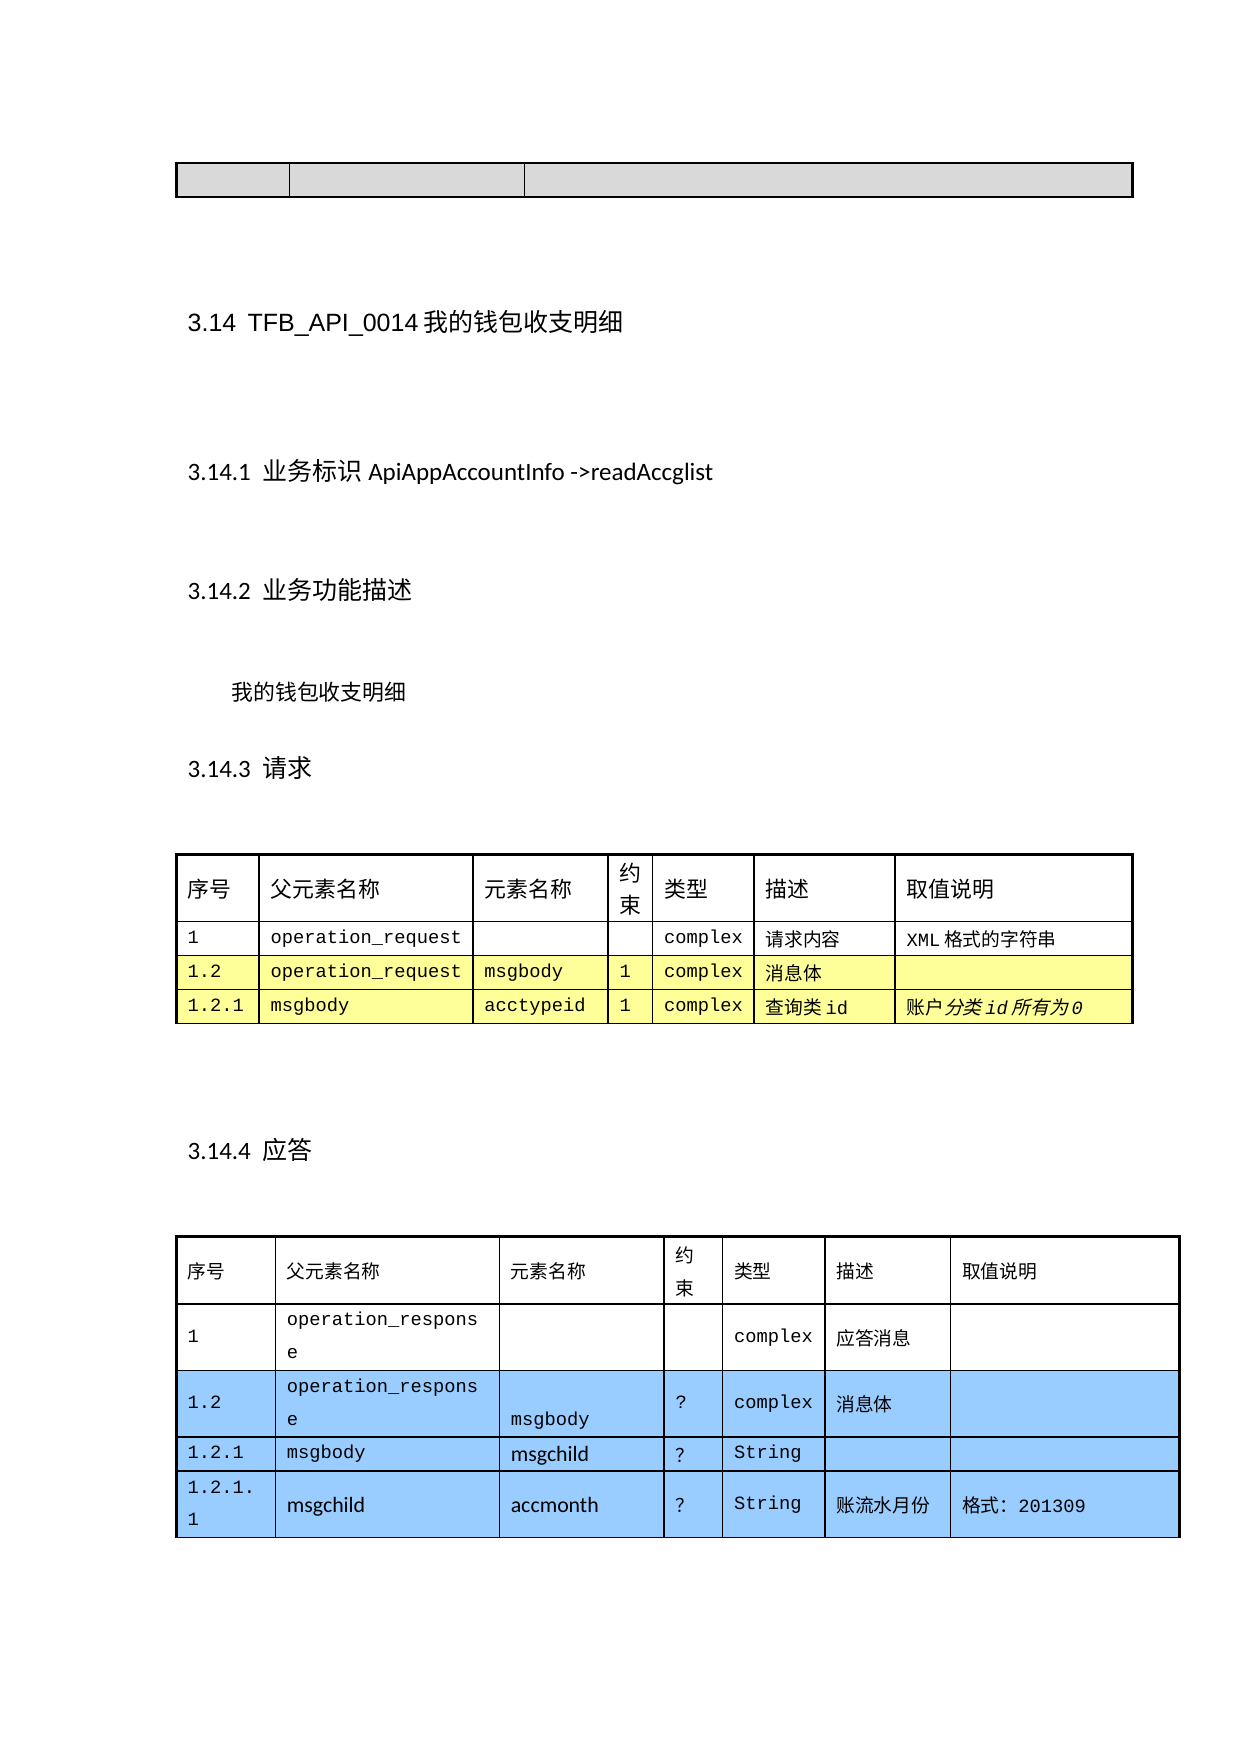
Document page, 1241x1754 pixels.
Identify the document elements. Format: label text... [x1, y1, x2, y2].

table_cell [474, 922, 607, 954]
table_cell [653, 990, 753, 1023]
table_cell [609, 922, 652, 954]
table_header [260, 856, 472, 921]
subtitle 业务标识 ApiAppAccountInfo ->readAccglist [187, 437, 1053, 502]
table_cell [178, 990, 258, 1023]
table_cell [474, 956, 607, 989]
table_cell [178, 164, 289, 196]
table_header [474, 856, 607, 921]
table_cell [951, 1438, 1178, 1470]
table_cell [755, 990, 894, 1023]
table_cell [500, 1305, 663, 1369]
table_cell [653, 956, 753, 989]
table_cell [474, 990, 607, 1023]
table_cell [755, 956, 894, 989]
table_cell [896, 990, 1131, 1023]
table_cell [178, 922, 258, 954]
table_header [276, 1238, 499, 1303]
subtitle 应答 [187, 1116, 1053, 1181]
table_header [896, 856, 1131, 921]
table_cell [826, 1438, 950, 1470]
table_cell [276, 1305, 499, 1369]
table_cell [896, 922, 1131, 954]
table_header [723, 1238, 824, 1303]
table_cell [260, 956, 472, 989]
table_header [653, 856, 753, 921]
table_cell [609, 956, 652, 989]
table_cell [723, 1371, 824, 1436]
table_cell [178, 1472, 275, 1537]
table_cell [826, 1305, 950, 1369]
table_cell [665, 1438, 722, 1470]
subtitle TFB_API_0014我的钱包收支明细 [187, 288, 1053, 353]
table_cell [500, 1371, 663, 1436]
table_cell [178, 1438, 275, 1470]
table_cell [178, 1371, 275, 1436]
subtitle 请求 [187, 734, 1053, 799]
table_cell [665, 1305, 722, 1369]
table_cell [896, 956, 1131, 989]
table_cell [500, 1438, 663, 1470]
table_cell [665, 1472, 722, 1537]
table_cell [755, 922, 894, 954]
subtitle 业务功能描述 [187, 556, 1053, 621]
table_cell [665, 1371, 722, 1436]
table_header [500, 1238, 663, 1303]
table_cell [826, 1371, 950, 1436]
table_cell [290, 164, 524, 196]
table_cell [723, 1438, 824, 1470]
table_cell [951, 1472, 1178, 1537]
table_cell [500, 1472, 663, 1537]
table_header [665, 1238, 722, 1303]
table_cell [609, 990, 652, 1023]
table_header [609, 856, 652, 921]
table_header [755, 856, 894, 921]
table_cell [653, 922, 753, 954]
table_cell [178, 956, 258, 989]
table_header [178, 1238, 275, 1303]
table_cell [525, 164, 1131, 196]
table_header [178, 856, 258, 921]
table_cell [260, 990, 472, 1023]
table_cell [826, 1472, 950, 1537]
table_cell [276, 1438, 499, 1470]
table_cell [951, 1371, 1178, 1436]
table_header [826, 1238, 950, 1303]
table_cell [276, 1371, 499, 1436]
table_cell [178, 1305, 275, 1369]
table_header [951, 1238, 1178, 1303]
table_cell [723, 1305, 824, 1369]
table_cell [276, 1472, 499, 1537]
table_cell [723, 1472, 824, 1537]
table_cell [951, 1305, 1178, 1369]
text 我的钱包收支明细 [187, 674, 1053, 707]
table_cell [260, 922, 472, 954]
